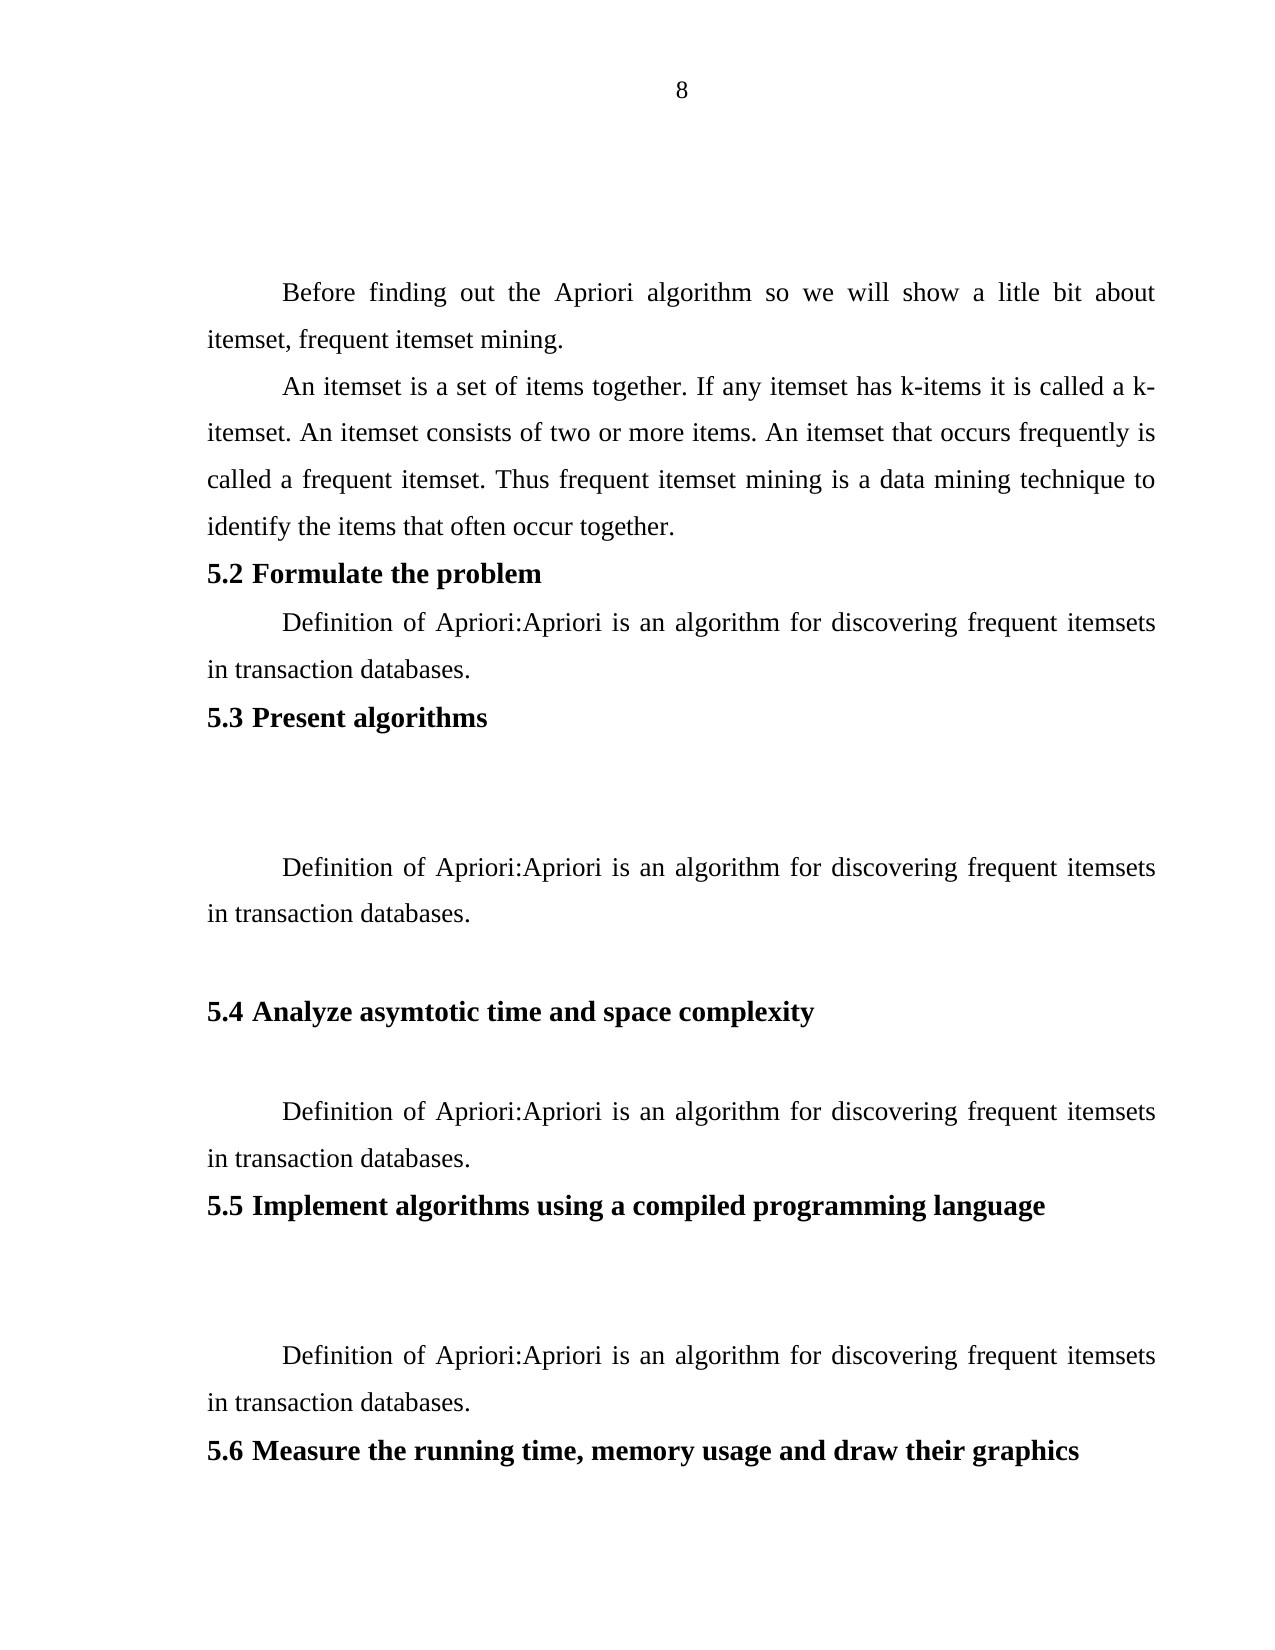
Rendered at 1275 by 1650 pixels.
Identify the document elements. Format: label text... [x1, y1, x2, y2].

list Present algorithms [207, 700, 1157, 733]
list Formulate the problem [207, 556, 1157, 590]
text Before finding out the Apriori algorithm so we will show a litle bit about itemset, frequent itemset mining. [207, 276, 1157, 354]
text An itemset is a set of items together. If any itemset has k-items it is called a k-itemset. An itemset consists of two or more items. An itemset that occurs frequently is called a frequent itemset. Thus frequent itemset mining is a data mining technique to identify the items that often occur together. [207, 369, 1157, 541]
list Measure the running time, memory usage and draw their graphics [207, 1433, 1157, 1466]
text Definition of Apriori:Apriori is an algorithm for discovering frequent itemsets in transaction databases. [207, 607, 1157, 684]
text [207, 1339, 1157, 1417]
list Analyze asymtotic time and space complexity [207, 994, 1157, 1028]
text Definition of Apriori:Apriori is an algorithm for discovering frequent itemsets in transaction databases. [207, 1095, 1157, 1173]
text Definition of Apriori:Apriori is an algorithm for discovering frequent itemsets in transaction databases. [207, 851, 1157, 929]
list Implement algorithms using a compiled programming language [207, 1188, 1157, 1222]
